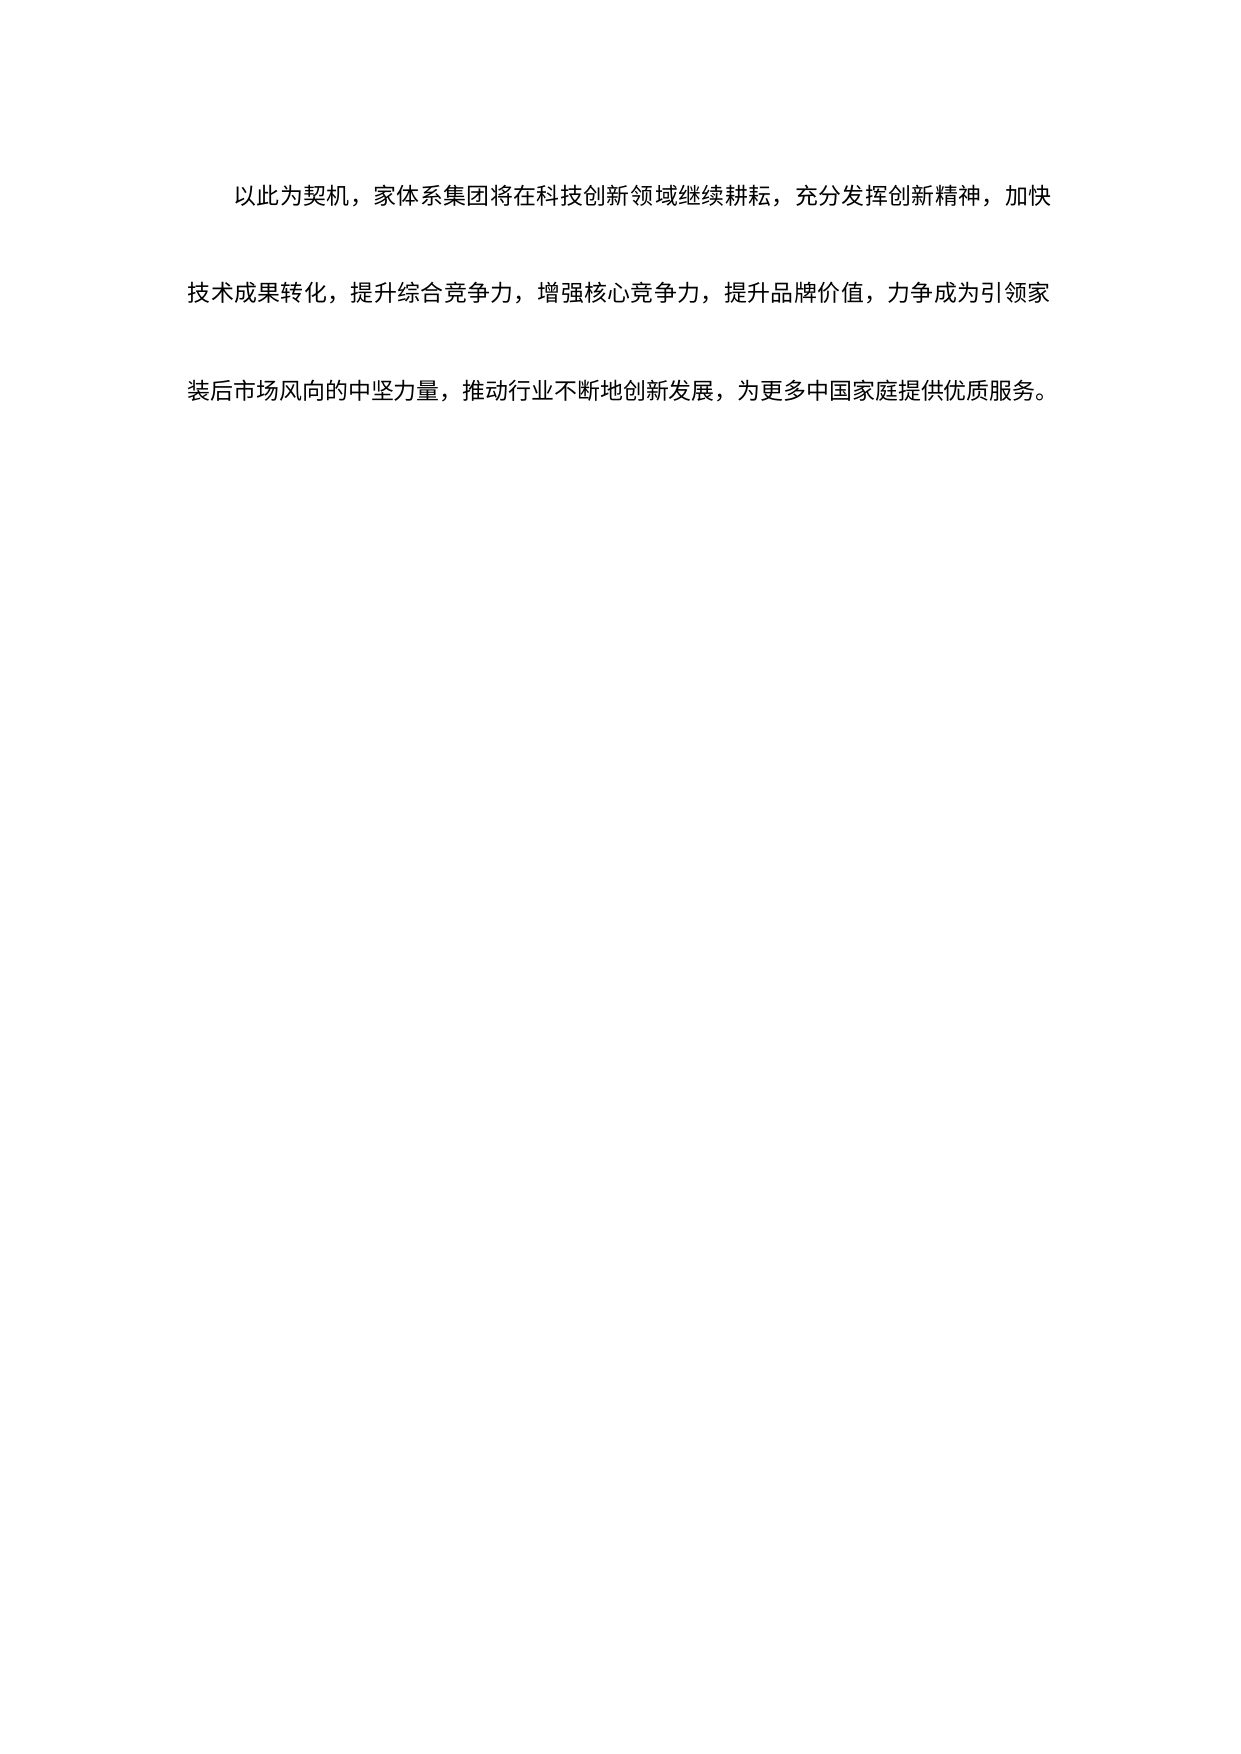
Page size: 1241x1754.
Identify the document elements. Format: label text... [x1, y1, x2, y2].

text 以此为契机，家体系集团将在科技创新领域继续耕耘，充分发挥创新精神，加快技术成果转化，提升综合竞争力，增强核心竞争力，提升品牌价值，力争成为引领家装后市场风向的中坚力量，推动行业不断地创新发展，为更多中国家庭提供优质服务。 [187, 162, 1053, 422]
